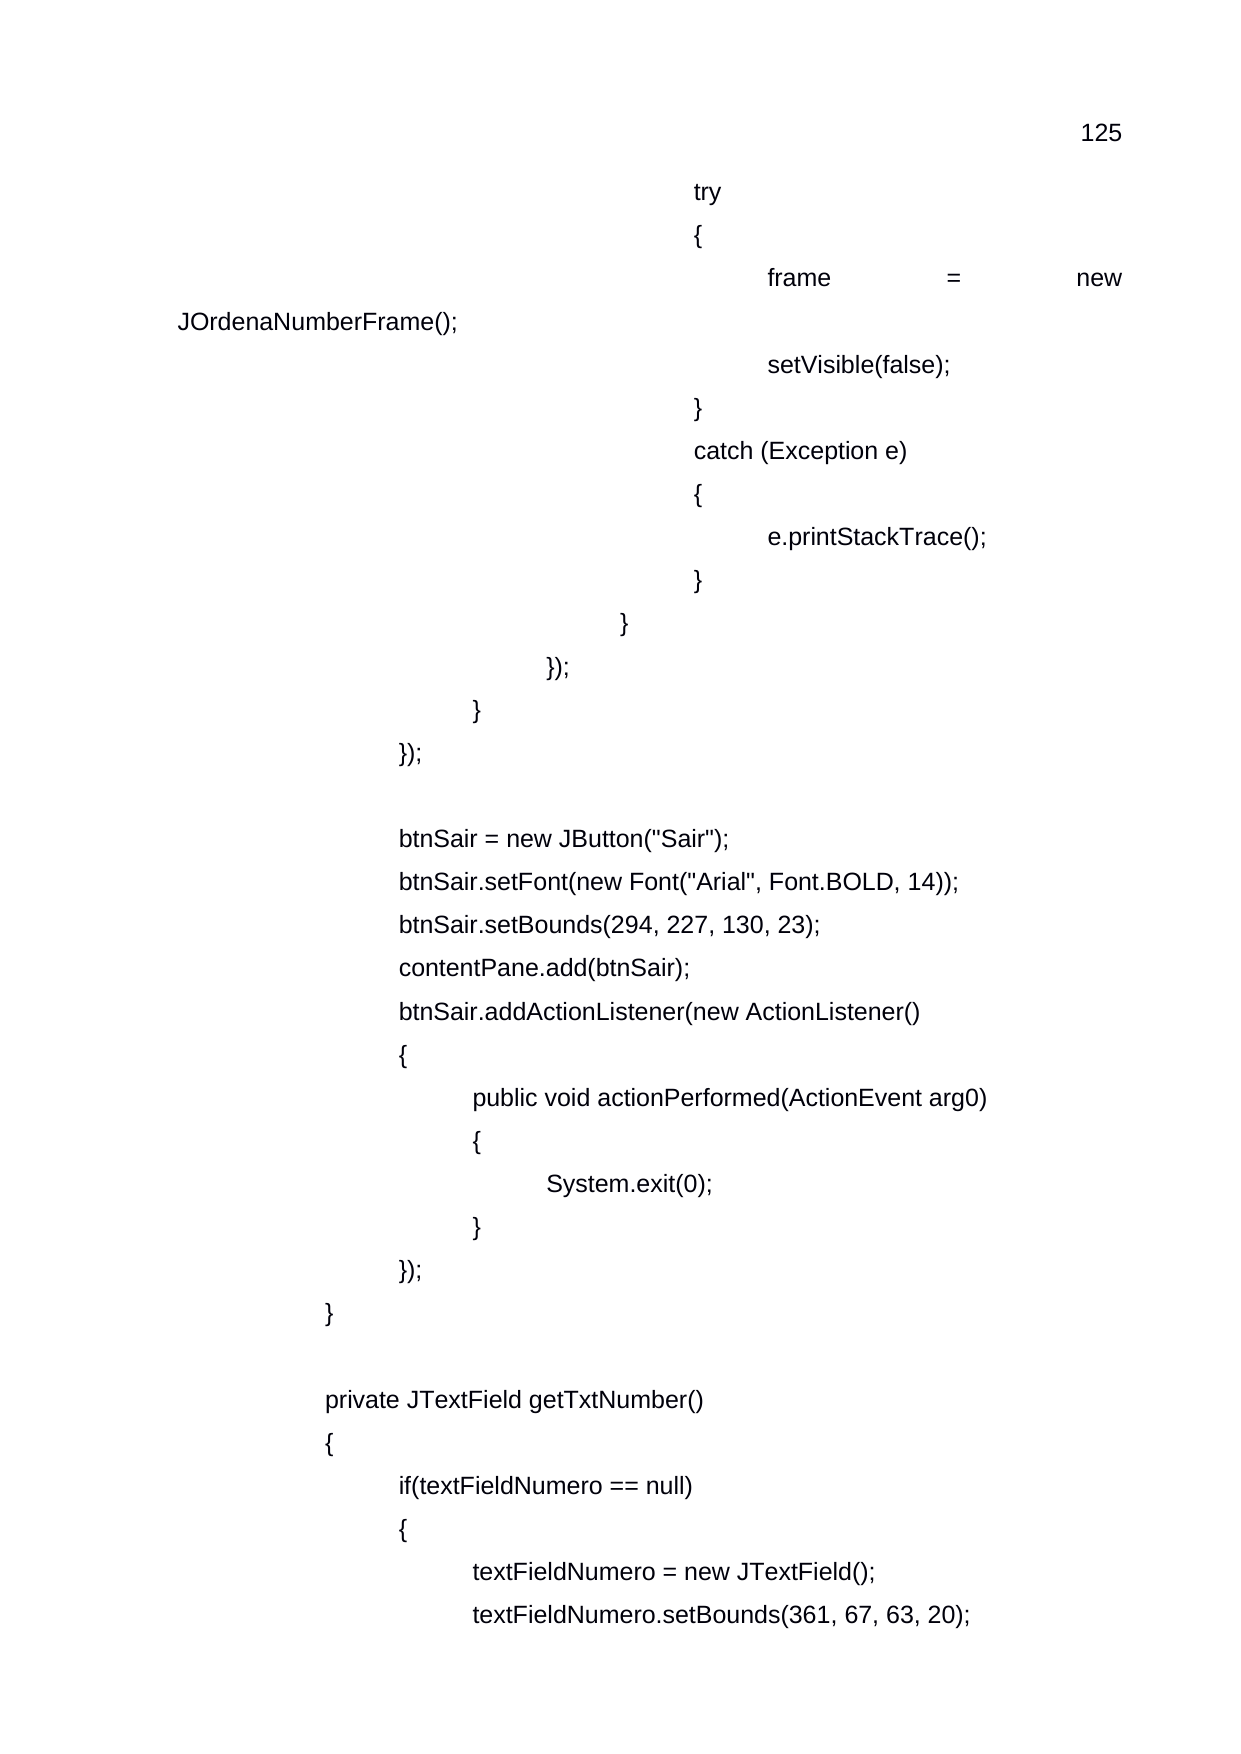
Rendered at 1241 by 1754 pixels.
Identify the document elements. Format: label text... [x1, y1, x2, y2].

text btnSair.addActionListener(new ActionListener() [177, 997, 1122, 1025]
text } [177, 608, 1122, 637]
text { [177, 1040, 1122, 1068]
text } [177, 1212, 1122, 1241]
text System.exit(0); [177, 1169, 1122, 1198]
text e.printStackTrace(); [177, 522, 1122, 551]
text frame = new JOrdenaNumberFrame(); [177, 263, 1122, 335]
text { [177, 1514, 1122, 1543]
text { [177, 220, 1122, 249]
text contentPane.add(btnSair); [177, 953, 1122, 982]
text textFieldNumero = new JTextField(); [177, 1557, 1122, 1586]
text btnSair.setBounds(294, 227, 130, 23); [177, 910, 1122, 939]
text setVisible(false); [177, 350, 1122, 378]
text try [177, 177, 1122, 206]
text btnSair = new JButton("Sair"); [177, 824, 1122, 853]
text } [177, 695, 1122, 723]
text }); [177, 1255, 1122, 1284]
text private JTextField getTxtNumber() [177, 1385, 1122, 1413]
text { [177, 1126, 1122, 1155]
text if(textFieldNumero == null) [177, 1471, 1122, 1500]
text } [177, 1298, 1122, 1327]
text { [177, 479, 1122, 508]
text } [177, 393, 1122, 422]
text public void actionPerformed(ActionEvent arg0) [177, 1083, 1122, 1112]
text textFieldNumero.setBounds(361, 67, 63, 20); [177, 1600, 1122, 1629]
text }); [177, 652, 1122, 680]
text } [177, 565, 1122, 594]
text catch (Exception e) [177, 436, 1122, 465]
text { [177, 1428, 1122, 1457]
text btnSair.setFont(new Font("Arial", Font.BOLD, 14)); [177, 867, 1122, 896]
text }); [177, 738, 1122, 767]
